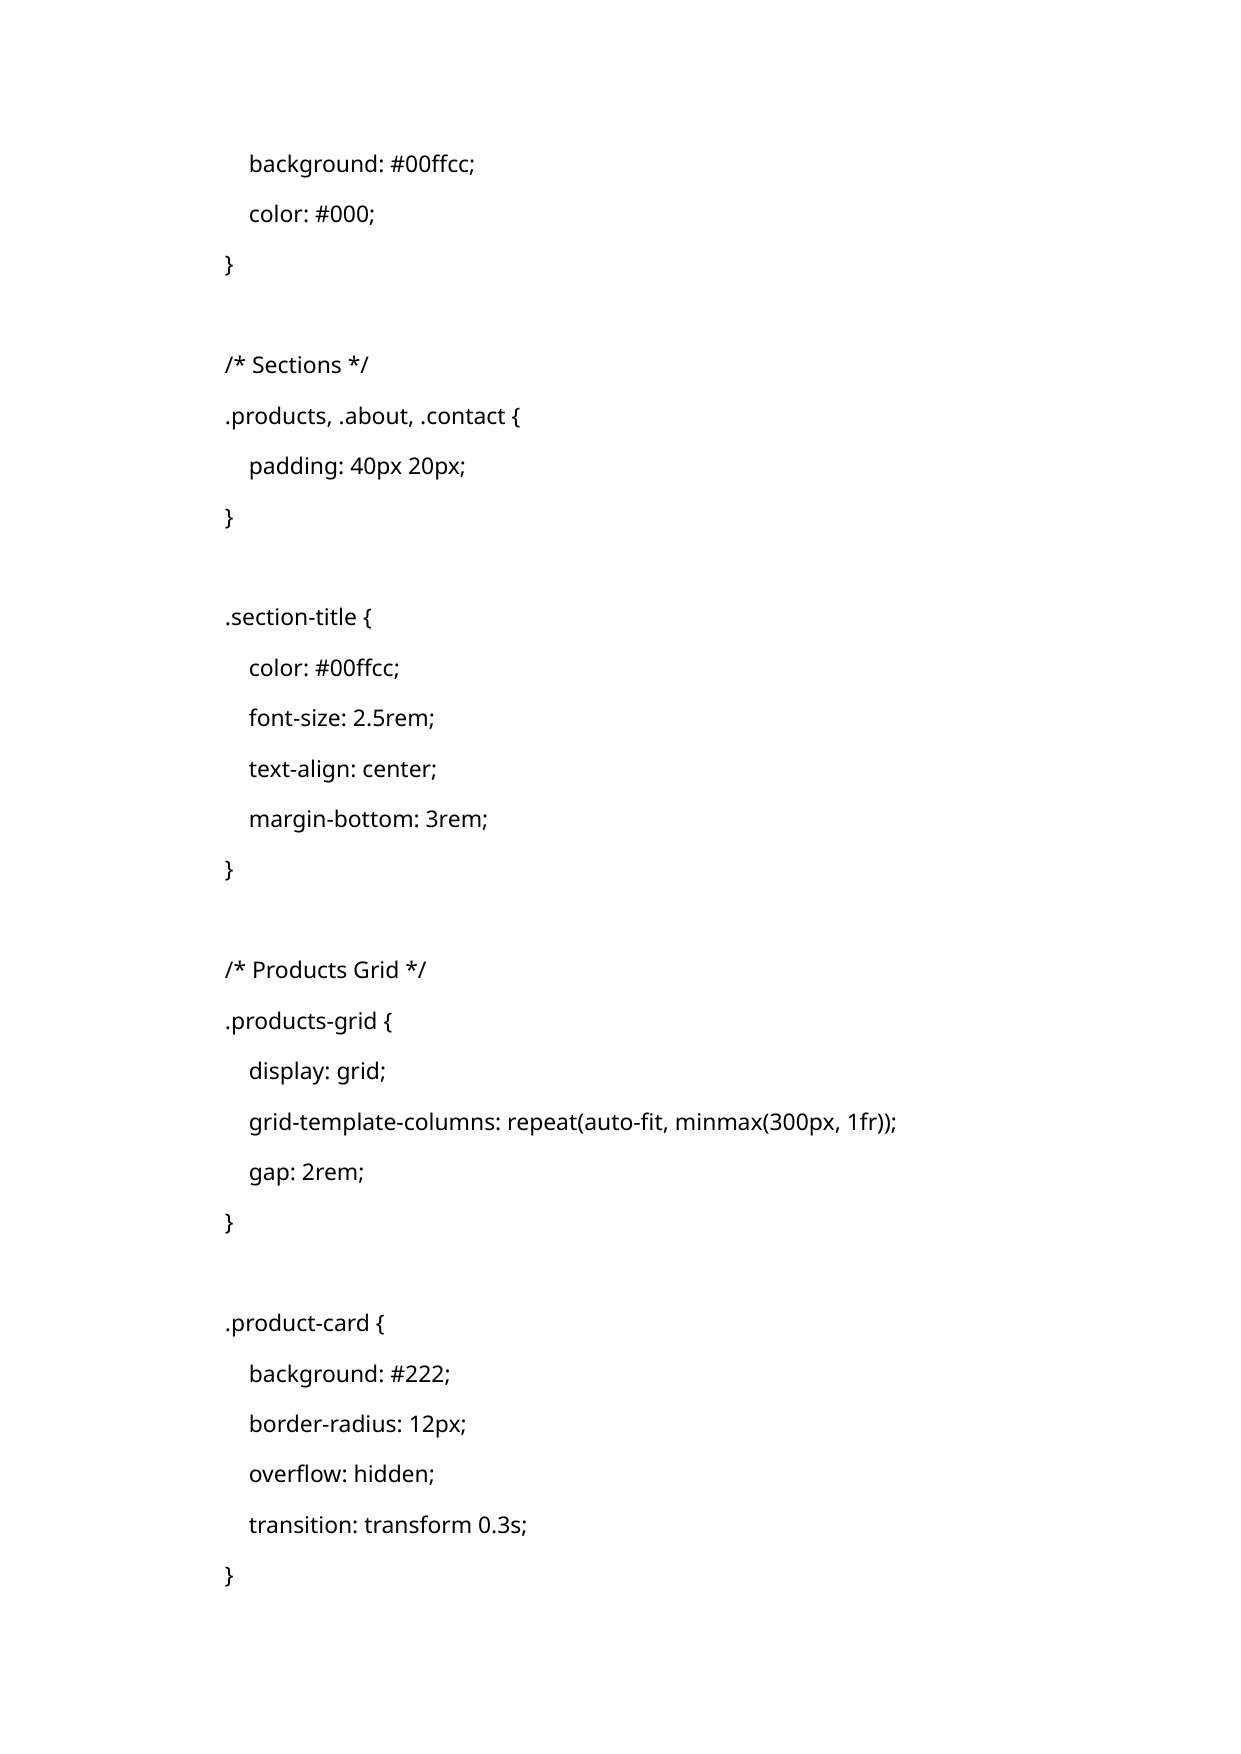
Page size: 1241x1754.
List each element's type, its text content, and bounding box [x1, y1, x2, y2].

text .section-title { [177, 601, 1063, 633]
text gap: 2rem; [177, 1156, 1063, 1187]
text transition: transform 0.3s; [177, 1509, 1063, 1540]
text } [177, 248, 1063, 280]
text } [177, 1559, 1063, 1591]
text grid-template-columns: repeat(auto-fit, minmax(300px, 1fr)); [177, 1106, 1063, 1137]
text overflow: hidden; [177, 1458, 1063, 1490]
text .products, .about, .contact { [177, 400, 1063, 431]
text /* Products Grid */ [177, 954, 1063, 986]
text .product-card { [177, 1307, 1063, 1338]
text background: #222; [177, 1358, 1063, 1389]
text display: grid; [177, 1055, 1063, 1086]
text text-align: center; [177, 753, 1063, 784]
text } [177, 501, 1063, 532]
text border-radius: 12px; [177, 1408, 1063, 1439]
text color: #00ffcc; [177, 652, 1063, 683]
text } [177, 1206, 1063, 1238]
text padding: 40px 20px; [177, 450, 1063, 481]
text color: #000; [177, 198, 1063, 229]
text margin-bottom: 3rem; [177, 803, 1063, 834]
text font-size: 2.5rem; [177, 702, 1063, 733]
text } [177, 853, 1063, 885]
text .products-grid { [177, 1005, 1063, 1036]
text background: #00ffcc; [177, 148, 1063, 179]
text /* Sections */ [177, 349, 1063, 381]
